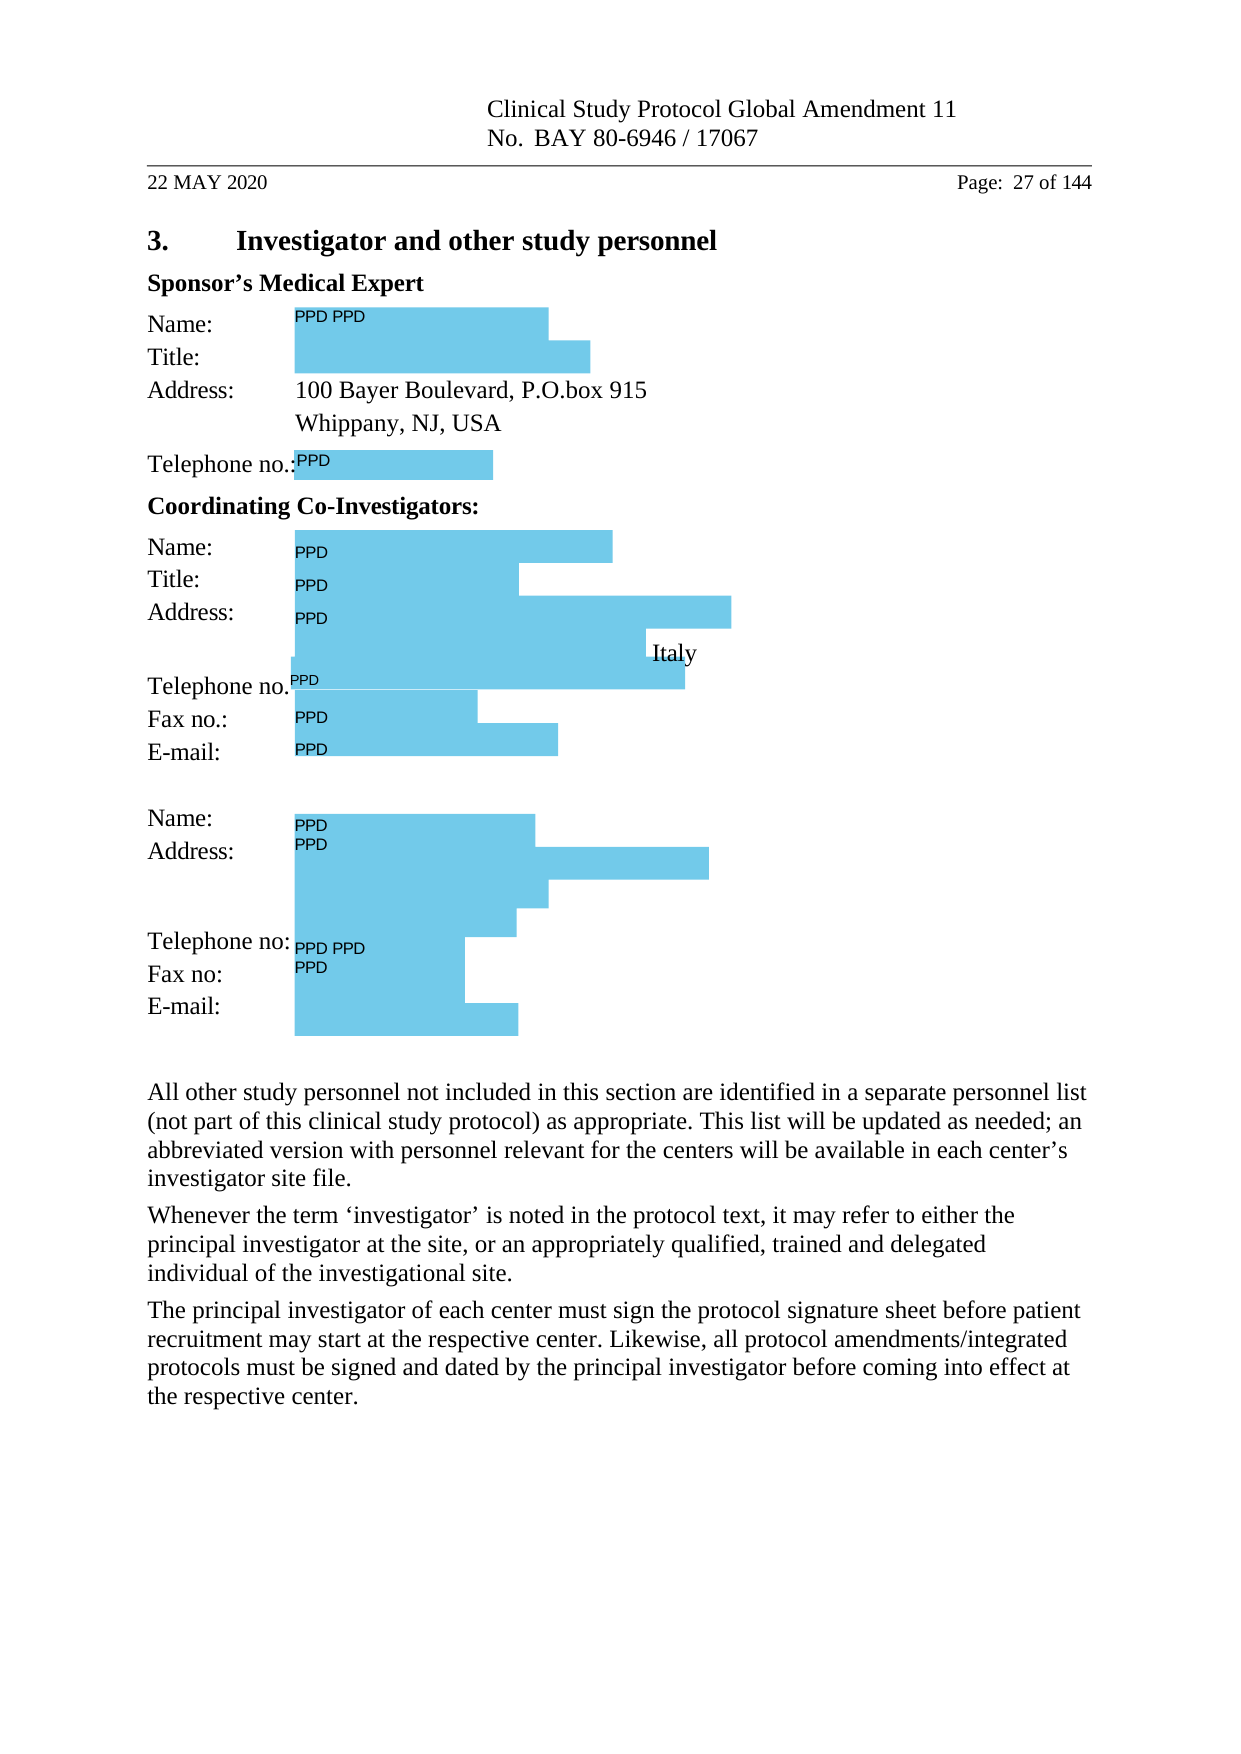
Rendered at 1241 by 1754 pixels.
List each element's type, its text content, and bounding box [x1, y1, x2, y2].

text Telephone no: Fax no: [147, 926, 291, 988]
text Name: Title: Address: [147, 532, 236, 625]
text Whenever the term ‘investigator’ is noted in the protocol text, it may refer to either the principal investigator at the site, or an appropriately qualified, trained and delegated individual of the investigational site. [147, 1201, 1083, 1287]
text The principal investigator of each center must sign the protocol signature sheet before patient recruitment may start at the respective center. Likewise, all protocol amendments/integrated protocols must be signed and dated by the principal investigator before coming into effect at the respective center. [147, 1295, 1083, 1410]
text Title: [147, 342, 1119, 371]
text Italy [652, 638, 1119, 667]
text Telephone no.:PPD [147, 449, 1119, 478]
text Name: [147, 309, 1119, 338]
text E-mail: [147, 737, 290, 766]
text E-mail: [147, 991, 290, 1020]
text Fax no.: [147, 704, 290, 733]
text Name: Address: [147, 803, 236, 865]
subtitle Coordinating Co-Investigators: [147, 491, 1119, 520]
subtitle Sponsor’s Medical Expert [147, 268, 1119, 297]
text PPD PPD [294, 707, 358, 759]
text Telephone no.PPD [147, 671, 1119, 700]
text All other study personnel not included in this section are identified in a separate personnel list (not part of this clinical study protocol) as appropriate. This list will be updated as needed; an abbreviated version with personnel relevant for the centers will be available in each center’s investigator site file. [147, 1077, 1119, 1192]
text PPD PPD PPD [294, 543, 329, 628]
text Address: 100 Bayer Boulevard, P.O.box 915 Whippany, NJ, USA [147, 375, 647, 437]
subtitle Investigator and other study personnel [147, 223, 1119, 256]
